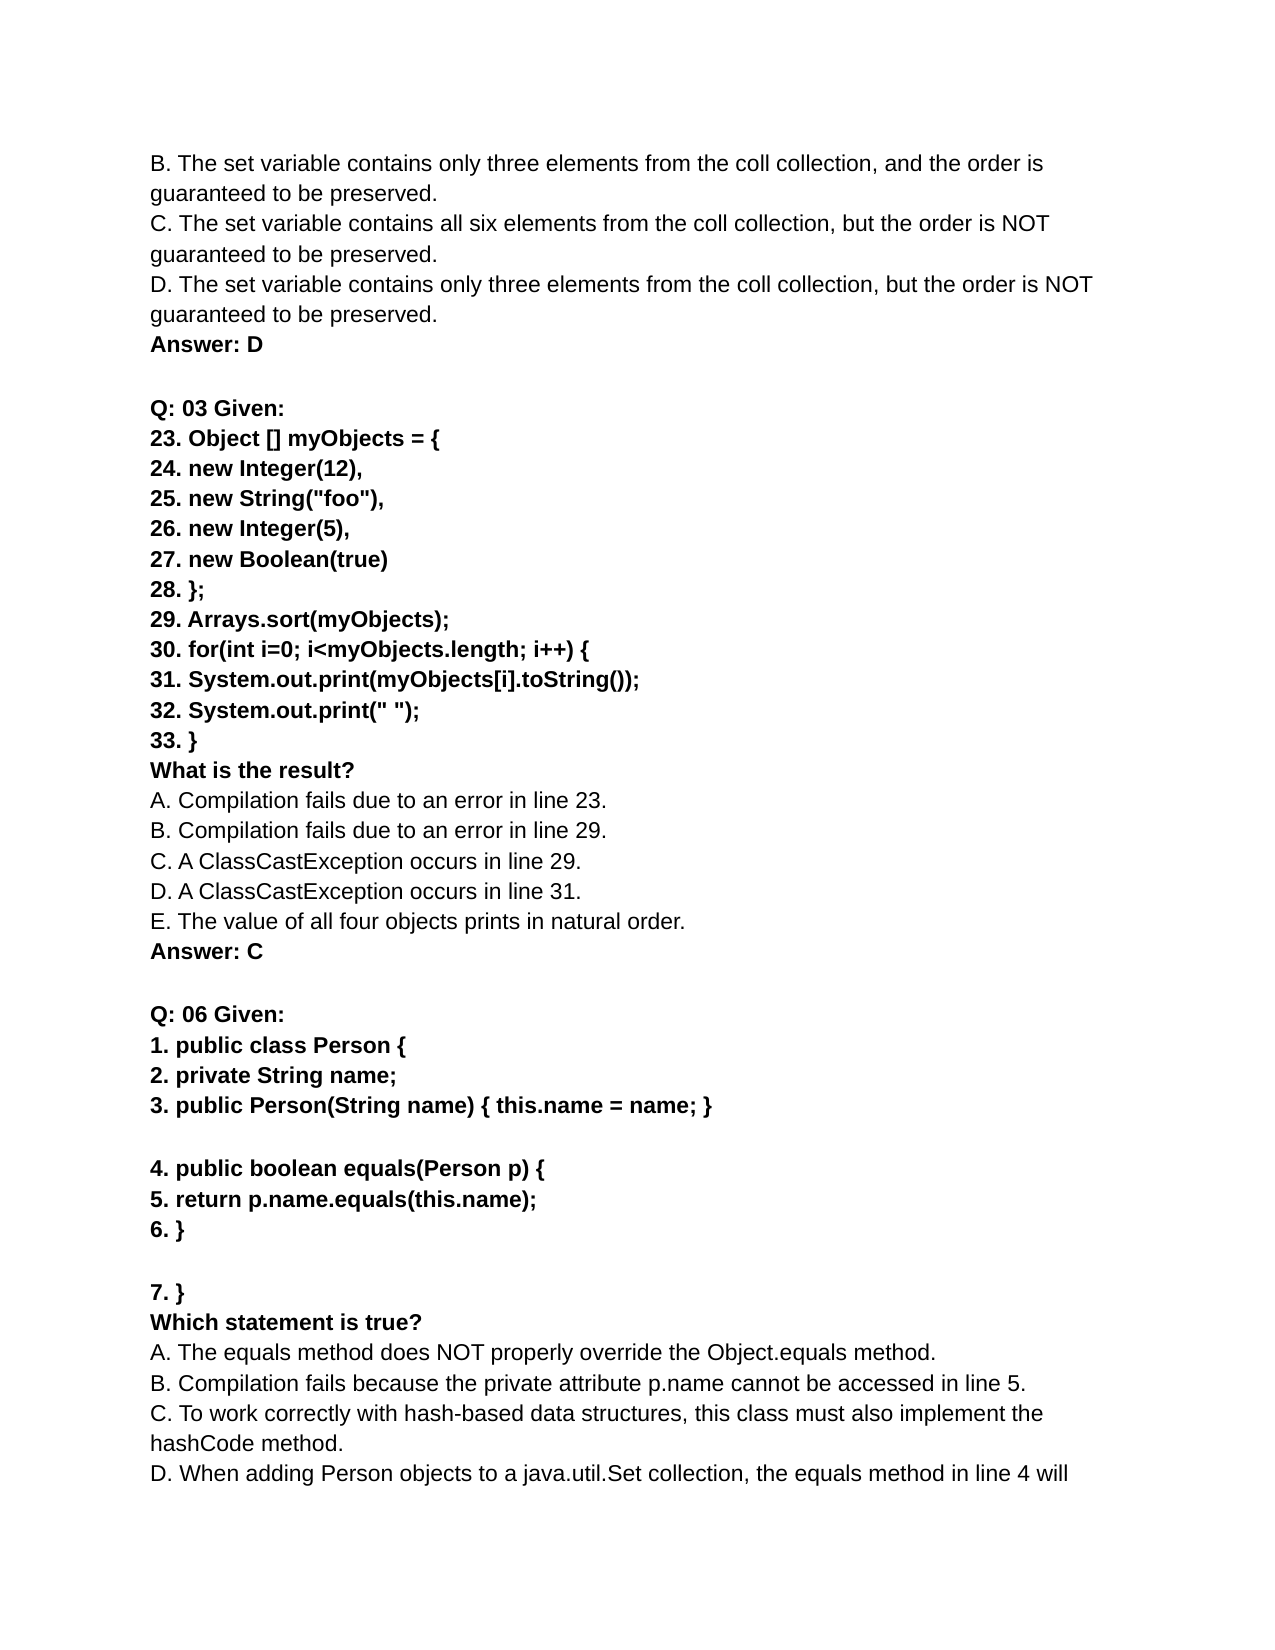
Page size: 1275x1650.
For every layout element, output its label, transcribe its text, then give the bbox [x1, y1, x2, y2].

text C. A ClassCastException occurs in line 29. [150, 848, 1125, 874]
text D. The set variable contains only three elements from the coll collection, but the order is NOT guaranteed to be preserved. [150, 271, 1125, 327]
text 26. new Integer(5), [150, 515, 1125, 542]
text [150, 1460, 1125, 1487]
text C. The set variable contains all six elements from the coll collection, but the order is NOT guaranteed to be preserved. [150, 210, 1125, 267]
text 1. public class Person { [150, 1032, 1125, 1058]
text 33. } [150, 727, 1125, 753]
text C. To work correctly with hash-based data structures, this class must also implement the hashCode method. [150, 1400, 1125, 1456]
text 29. Arrays.sort(myObjects); [150, 606, 1125, 632]
text A. The equals method does NOT properly override the Object.equals method. [150, 1339, 1125, 1366]
text Q: 06 Given: [150, 1001, 1125, 1028]
text D. A ClassCastException occurs in line 31. [150, 878, 1125, 904]
text E. The value of all four objects prints in natural order. [150, 908, 1125, 934]
text 25. new String("foo"), [150, 485, 1125, 511]
text B. Compilation fails due to an error in line 29. [150, 817, 1125, 844]
text B. The set variable contains only three elements from the coll collection, and the order is guaranteed to be preserved. [150, 150, 1125, 207]
text 28. }; [150, 576, 1125, 602]
text 24. new Integer(12), [150, 455, 1125, 481]
text 4. public boolean equals(Person p) { [150, 1155, 1125, 1182]
text 7. } [150, 1279, 1125, 1305]
text 3. public Person(String name) { this.name = name; } [150, 1092, 1125, 1118]
text 5. return p.name.equals(this.name); [150, 1186, 1125, 1212]
text 30. for(int i=0; i<myObjects.length; i++) { [150, 636, 1125, 662]
text 32. System.out.print(" "); [150, 697, 1125, 723]
text B. Compilation fails because the private attribute p.name cannot be accessed in line 5. [150, 1369, 1125, 1396]
text 6. } [150, 1216, 1125, 1242]
text 27. new Boolean(true) [150, 546, 1125, 572]
text 2. private String name; [150, 1062, 1125, 1088]
text A. Compilation fails due to an error in line 23. [150, 787, 1125, 813]
text Which statement is true? [150, 1309, 1125, 1336]
text Answer: C [150, 938, 1125, 964]
text Q: 03 Given: [150, 394, 1125, 421]
text Answer: D [150, 331, 1125, 358]
text What is the result? [150, 757, 1125, 783]
text 31. System.out.print(myObjects[i].toString()); [150, 666, 1125, 693]
text 23. Object [] myObjects = { [150, 425, 1125, 451]
